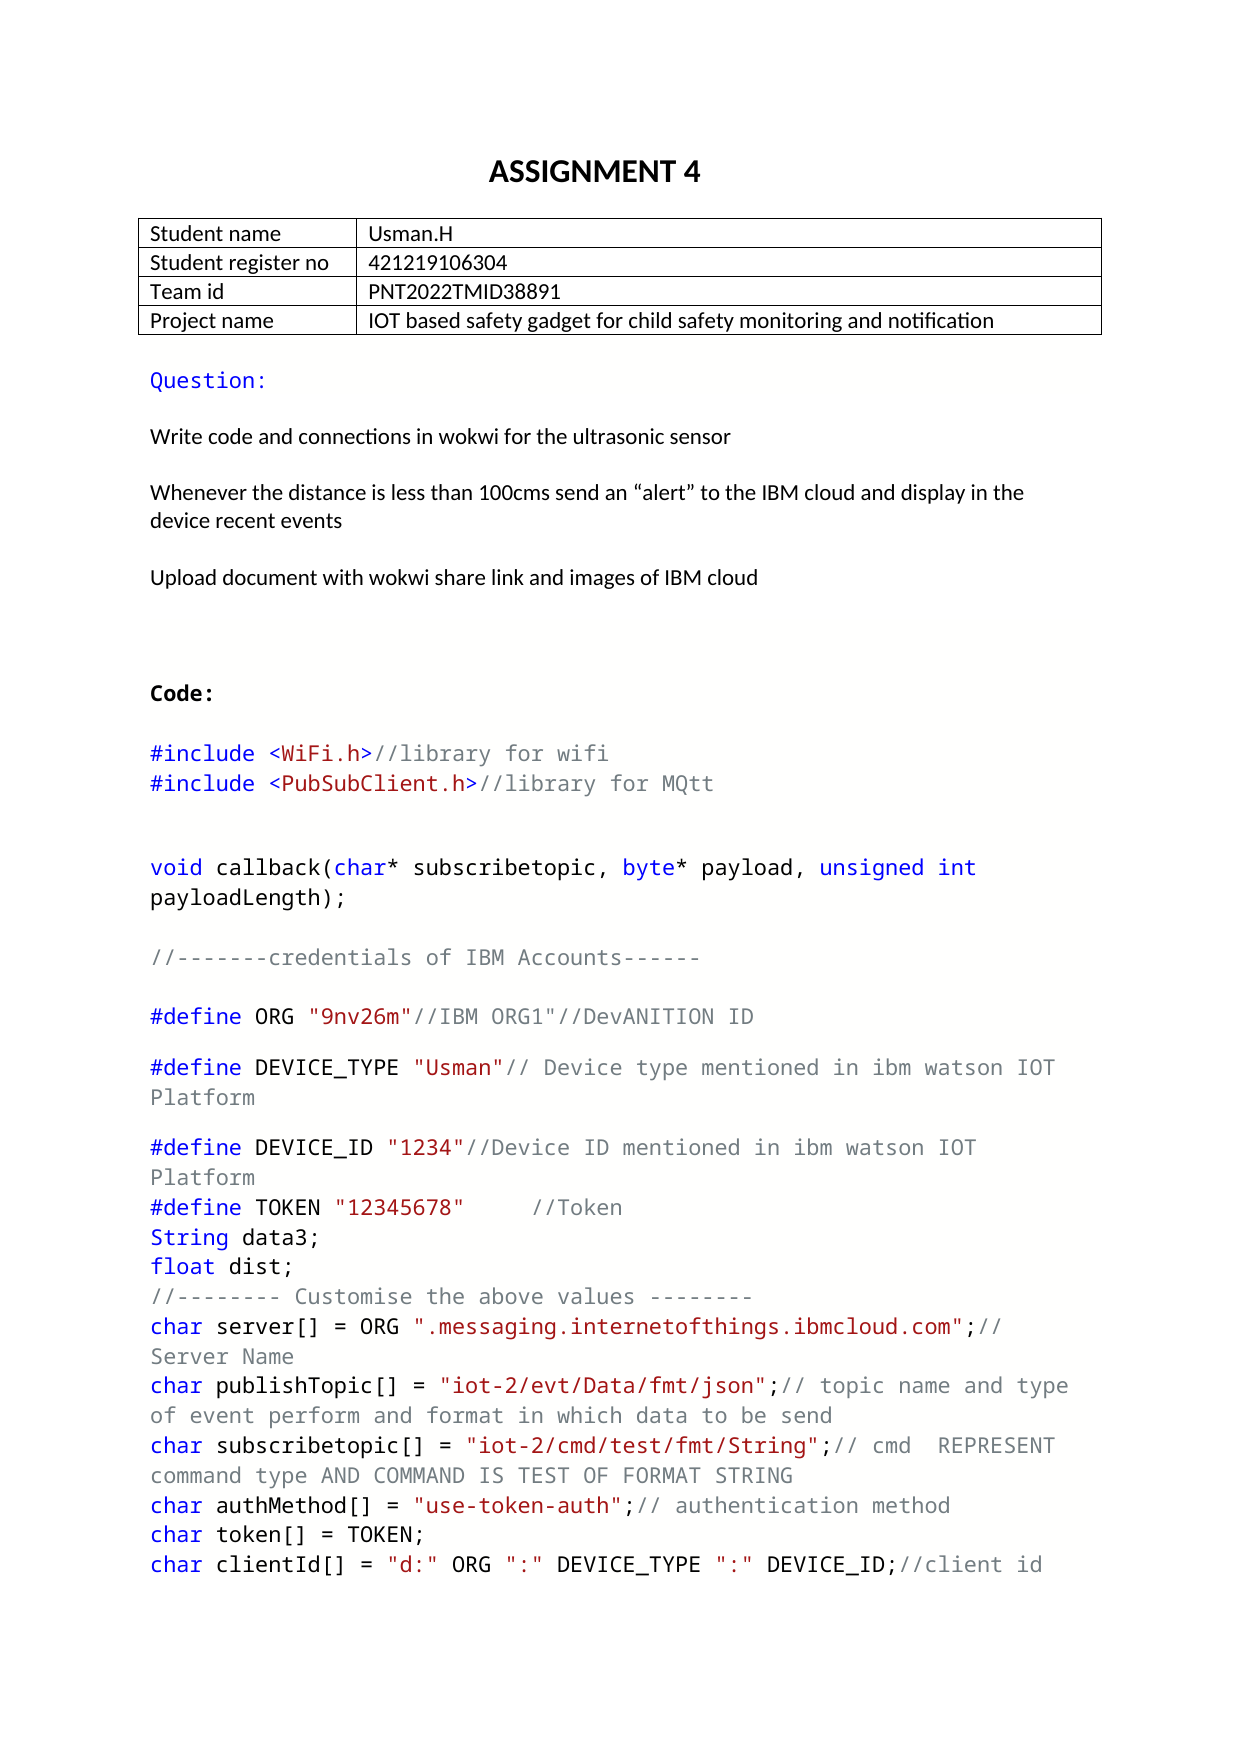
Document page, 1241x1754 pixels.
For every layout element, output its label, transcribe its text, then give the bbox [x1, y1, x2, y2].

text Question: [150, 365, 1090, 394]
text char publishTopic[] = "iot-2/evt/Data/fmt/json";// topic name and type of event perform and format in which data to be send [150, 1371, 1090, 1430]
table_cell PNT2022TMID38891 [357, 277, 1101, 305]
table_cell Project name [139, 306, 356, 334]
text #define DEVICE_ID "1234"//Device ID mentioned in ibm watson IOT Platform [150, 1132, 1090, 1192]
text char clientId[] = "d:" ORG ":" DEVICE_TYPE ":" DEVICE_ID;//client id [150, 1549, 1090, 1579]
text String data3; [150, 1222, 1090, 1251]
text Upload document with wokwi share link and images of IBM cloud [150, 563, 1090, 591]
table_header Usman.H [357, 219, 1101, 247]
text Whenever the distance is less than 100cms send an “alert” to the IBM cloud and display in the device recent events [150, 478, 1090, 534]
table_cell IOT based safety gadget for child safety monitoring and notification [357, 306, 1101, 334]
text void callback(char* subscribetopic, byte* payload, unsigned int payloadLength); [150, 852, 1090, 912]
text Write code and connections in wokwi for the ultrasonic sensor [150, 422, 1090, 451]
text char authMethod[] = "use-token-auth";// authentication method [150, 1490, 1090, 1519]
text float dist; [150, 1251, 1090, 1281]
text //-------credentials of IBM Accounts------ [150, 942, 1090, 971]
text #include <WiFi.h>//library for wifi [150, 738, 1090, 768]
table_cell Team id [139, 277, 356, 305]
table_cell 421219106304 [357, 248, 1101, 276]
text char token[] = TOKEN; [150, 1519, 1090, 1549]
text #include <PubSubClient.h>//library for MQtt [150, 768, 1090, 797]
table_cell Student register no [139, 248, 356, 276]
text #define DEVICE_TYPE "Usman"// Device type mentioned in ibm watson IOT Platform [150, 1052, 1090, 1111]
text char server[] = ORG ".messaging.internetofthings.ibmcloud.com";// Server Name [150, 1311, 1090, 1371]
text #define TOKEN "12345678" //Token [150, 1192, 1090, 1222]
text Code: [150, 678, 1090, 708]
table_header Student name [139, 219, 356, 247]
text char subscribetopic[] = "iot-2/cmd/test/fmt/String";// cmd REPRESENT command type AND COMMAND IS TEST OF FORMAT STRING [150, 1430, 1090, 1490]
text ASSIGNMENT 4 [150, 150, 1090, 191]
text //-------- Customise the above values -------- [150, 1281, 1090, 1311]
text #define ORG "9nv26m"//IBM ORG1"//DevANITION ID [150, 1001, 1090, 1031]
